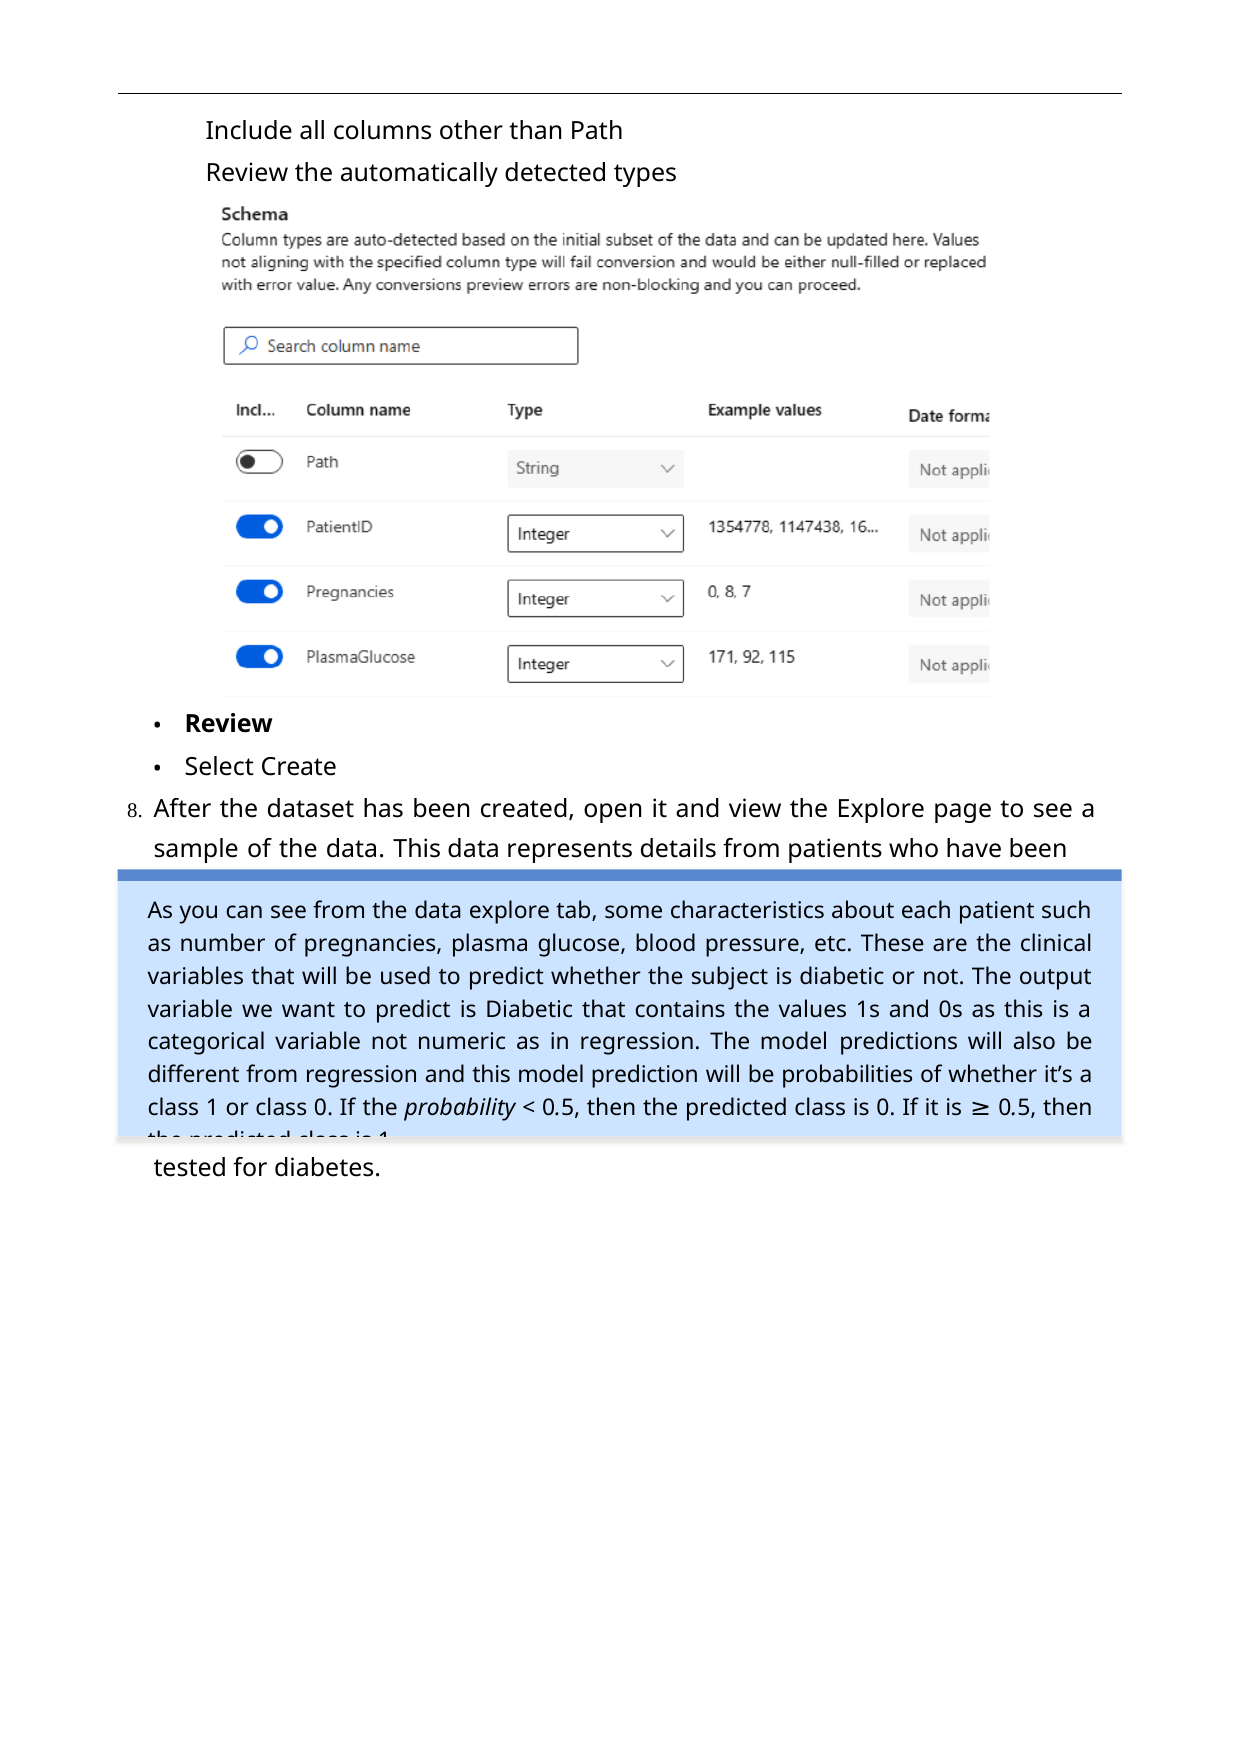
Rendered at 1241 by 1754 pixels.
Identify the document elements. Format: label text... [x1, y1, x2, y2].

text Review the automatically detected types [205, 154, 1138, 189]
list Select Create [153, 748, 1138, 782]
subtitle Review [153, 706, 1138, 740]
text Include all columns other than Path [205, 112, 1138, 147]
picture [205, 196, 990, 701]
list After the dataset has been created, open it and view the Explore page to see a sample of the data. This data represents details from patients who have been tested for diabetes. [127, 790, 1122, 1183]
